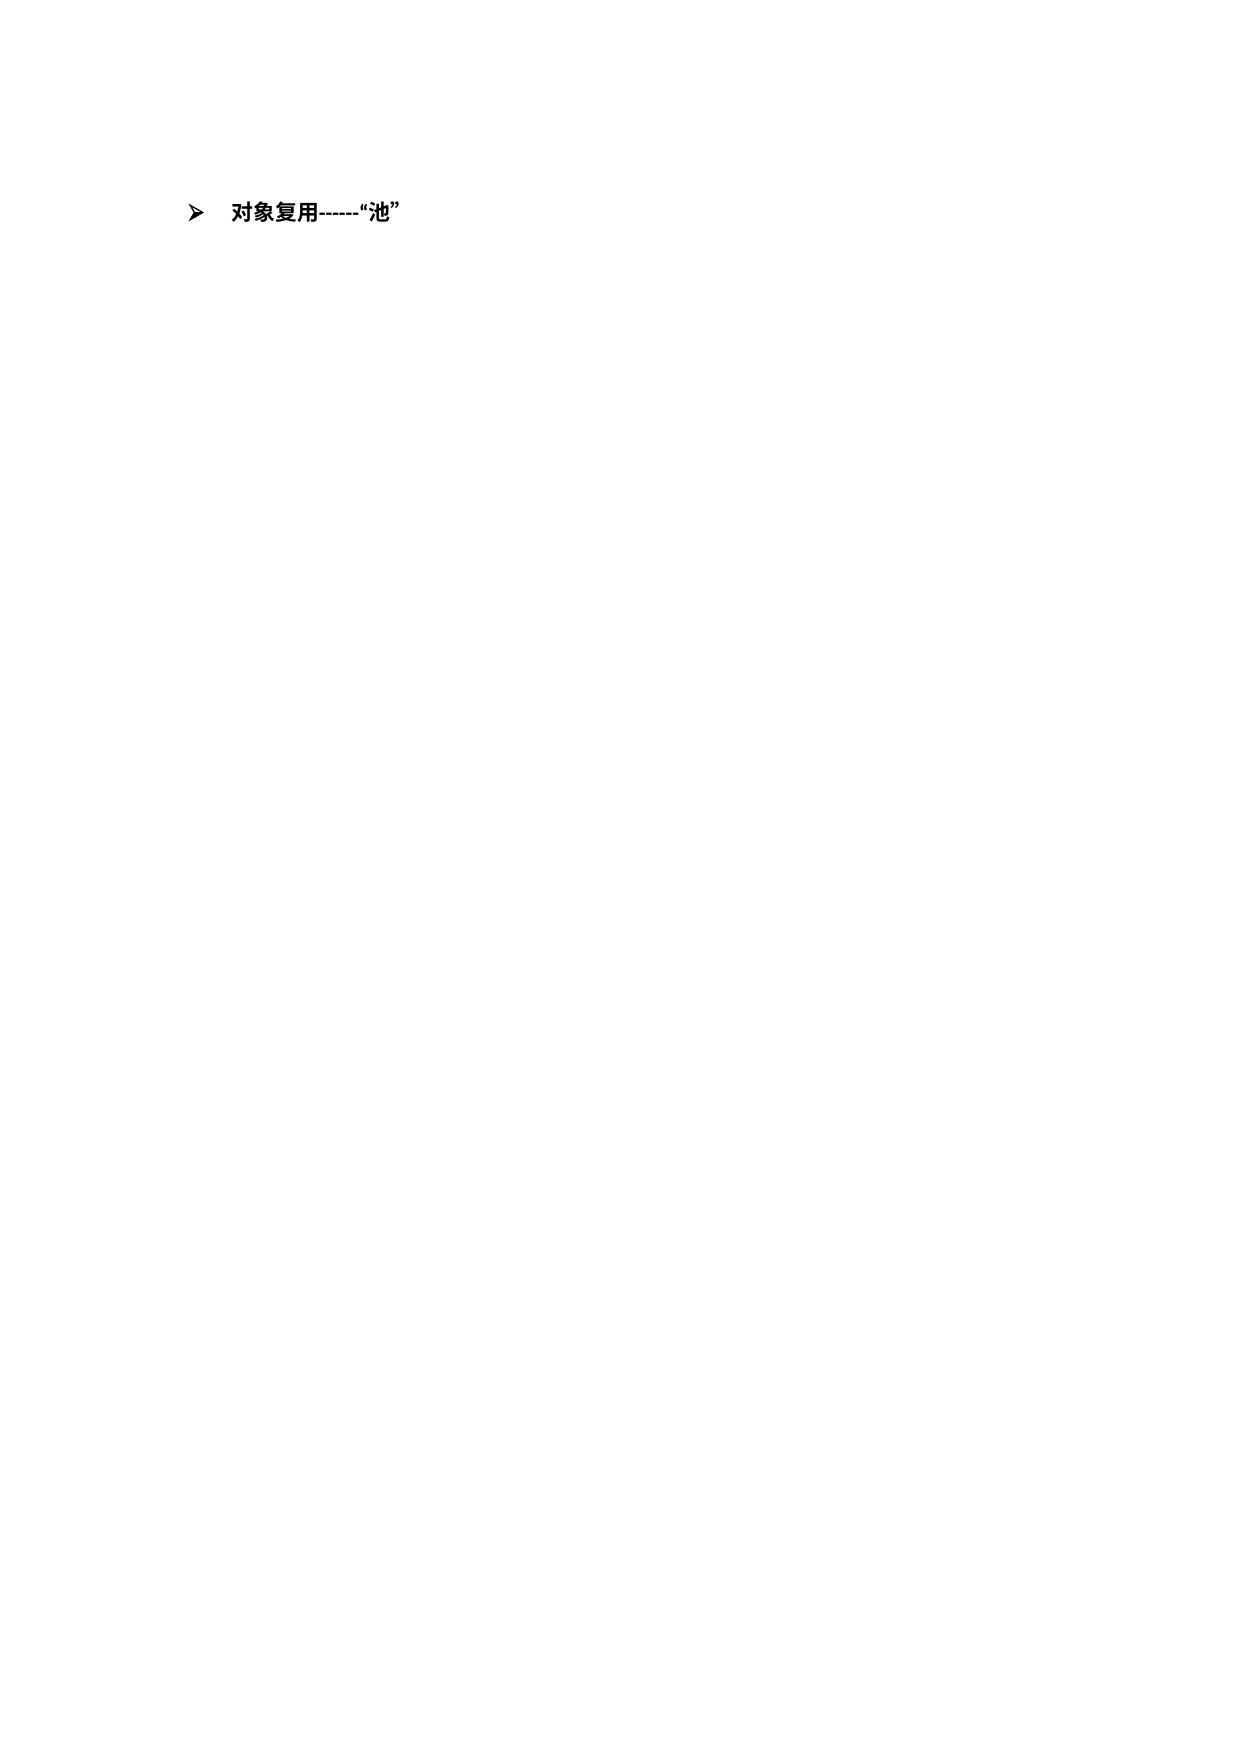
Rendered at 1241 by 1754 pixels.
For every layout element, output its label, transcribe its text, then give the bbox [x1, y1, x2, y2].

list 对象复用------“池” [187, 194, 1053, 227]
